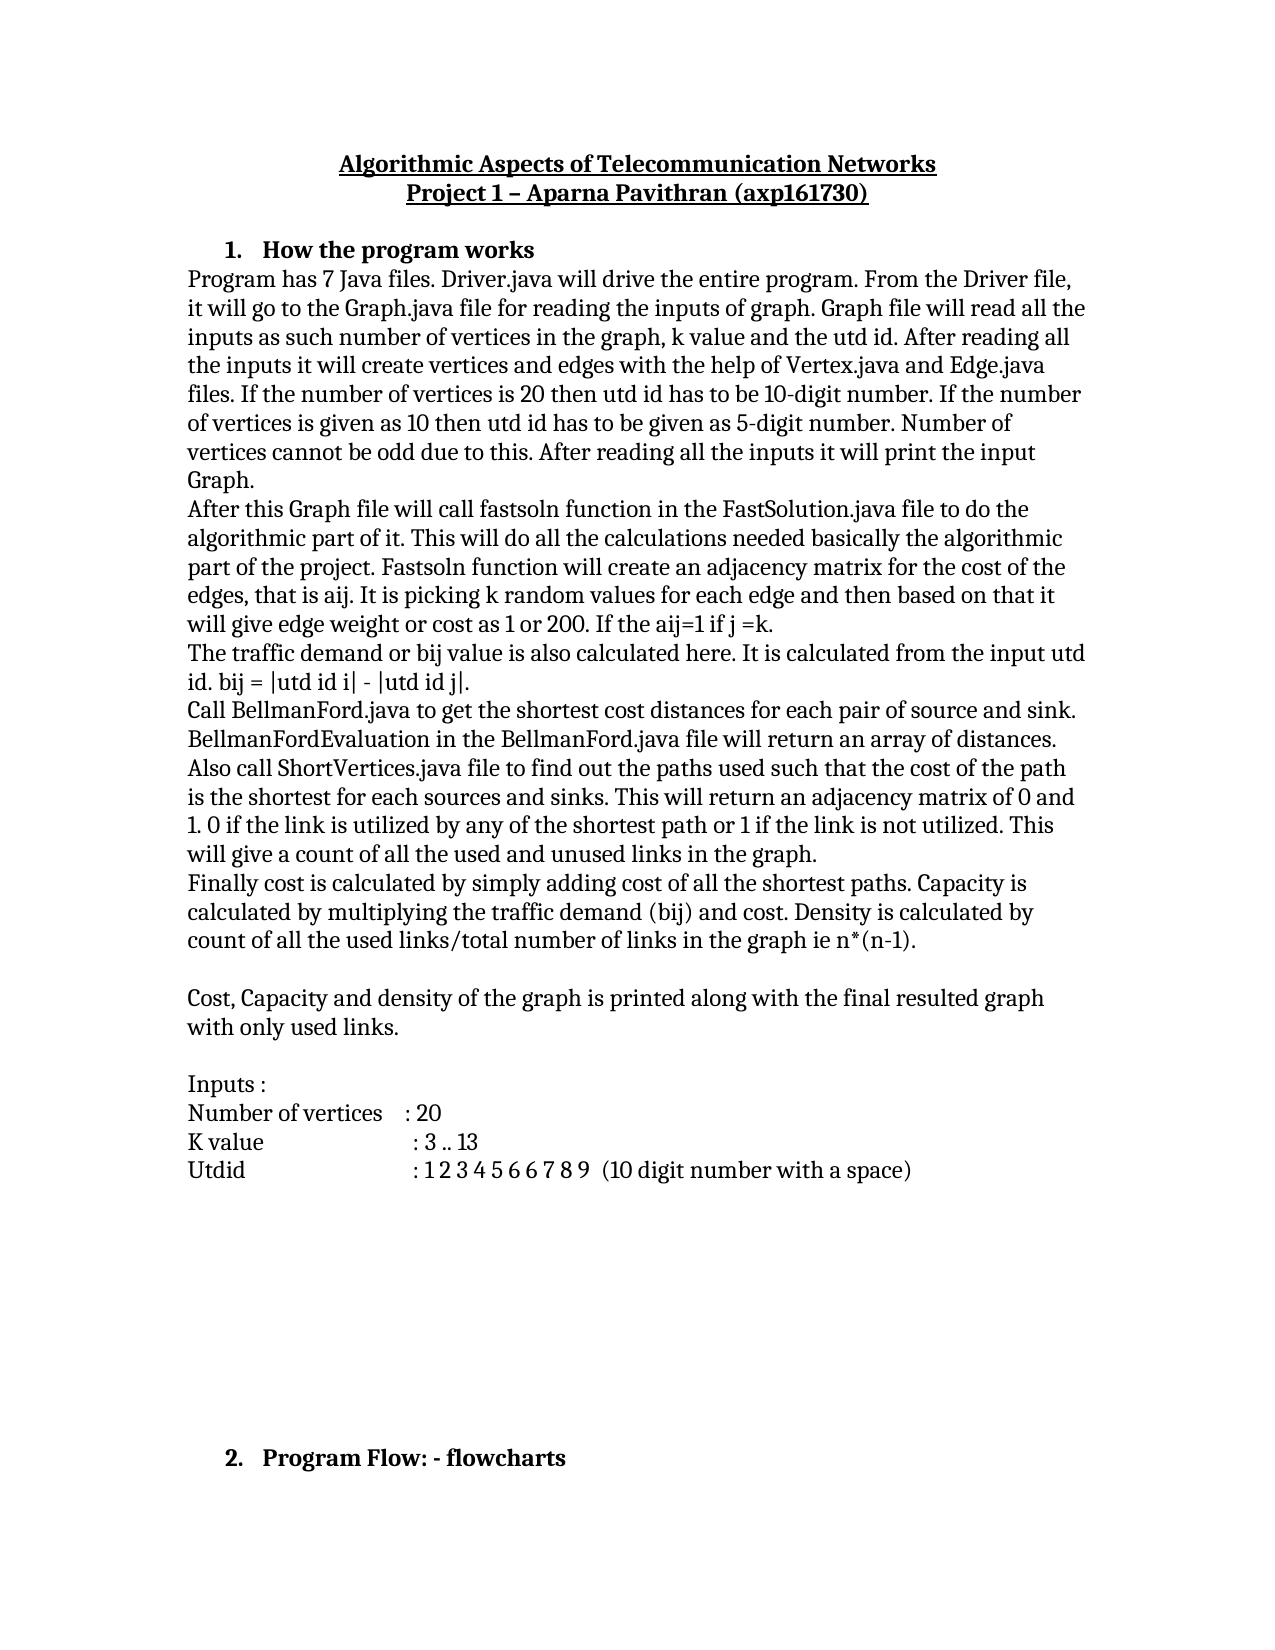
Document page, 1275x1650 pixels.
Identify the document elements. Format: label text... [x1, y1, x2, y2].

text After this Graph file will call fastsoln function in the FastSolution.java file to do the algorithmic part of it. This will do all the calculations needed basically the algorithmic part of the project. Fastsoln function will create an adjacency matrix for the cost of the edges, that is aij. It is picking k random values for each edge and then based on that it will give edge weight or cost as 1 or 200. If the aij=1 if j =k. [187, 495, 1087, 639]
text Number of vertices : 20 [187, 1099, 1087, 1127]
text Finally cost is calculated by simply adding cost of all the shortest paths. Capacity is calculated by multiplying the traffic demand (bij) and cost. Density is calculated by count of all the used links/total number of links in the graph ie n*(n-1). [187, 869, 1087, 955]
text Project 1 – Aparna Pavithran (axp161730) [187, 179, 1087, 207]
text The traffic demand or bij value is also calculated here. It is calculated from the input utd id. bij = |utd id i| - |utd id j|. [187, 639, 1087, 696]
text Call BellmanFord.java to get the shortest cost distances for each pair of source and sink. BellmanFordEvaluation in the BellmanFord.java file will return an array of distances. Also call ShortVertices.java file to find out the paths used such that the cost of the path is the shortest for each sources and sinks. This will return an adjacency matrix of 0 and 1. 0 if the link is utilized by any of the shortest path or 1 if the link is not utilized. This will give a count of all the used and unused links in the graph. [187, 696, 1087, 869]
text Utdid : 1 2 3 4 5 6 6 7 8 9 (10 digit number with a space) [187, 1156, 1087, 1185]
text Cost, Capacity and density of the graph is printed along with the final resulted graph with only used links. [187, 984, 1087, 1041]
text Program has 7 Java files. Driver.java will drive the entire program. From the Driver file, it will go to the Graph.java file for reading the inputs of graph. Graph file will read all the inputs as such number of vertices in the graph, k value and the utd id. After reading all the inputs it will create vertices and edges with the help of Vertex.java and Edge.java files. If the number of vertices is 20 then utd id has to be 10-digit number. If the number of vertices is given as 10 then utd id has to be given as 5-digit number. Number of vertices cannot be odd due to this. After reading all the inputs it will print the input Graph. [187, 265, 1087, 495]
list Program Flow: - flowcharts [225, 1444, 1087, 1472]
text Algorithmic Aspects of Telecommunication Networks [187, 150, 1087, 179]
list How the program works [225, 236, 1087, 265]
text K value : 3 .. 13 [187, 1127, 1087, 1156]
text Inputs : [187, 1070, 1087, 1099]
